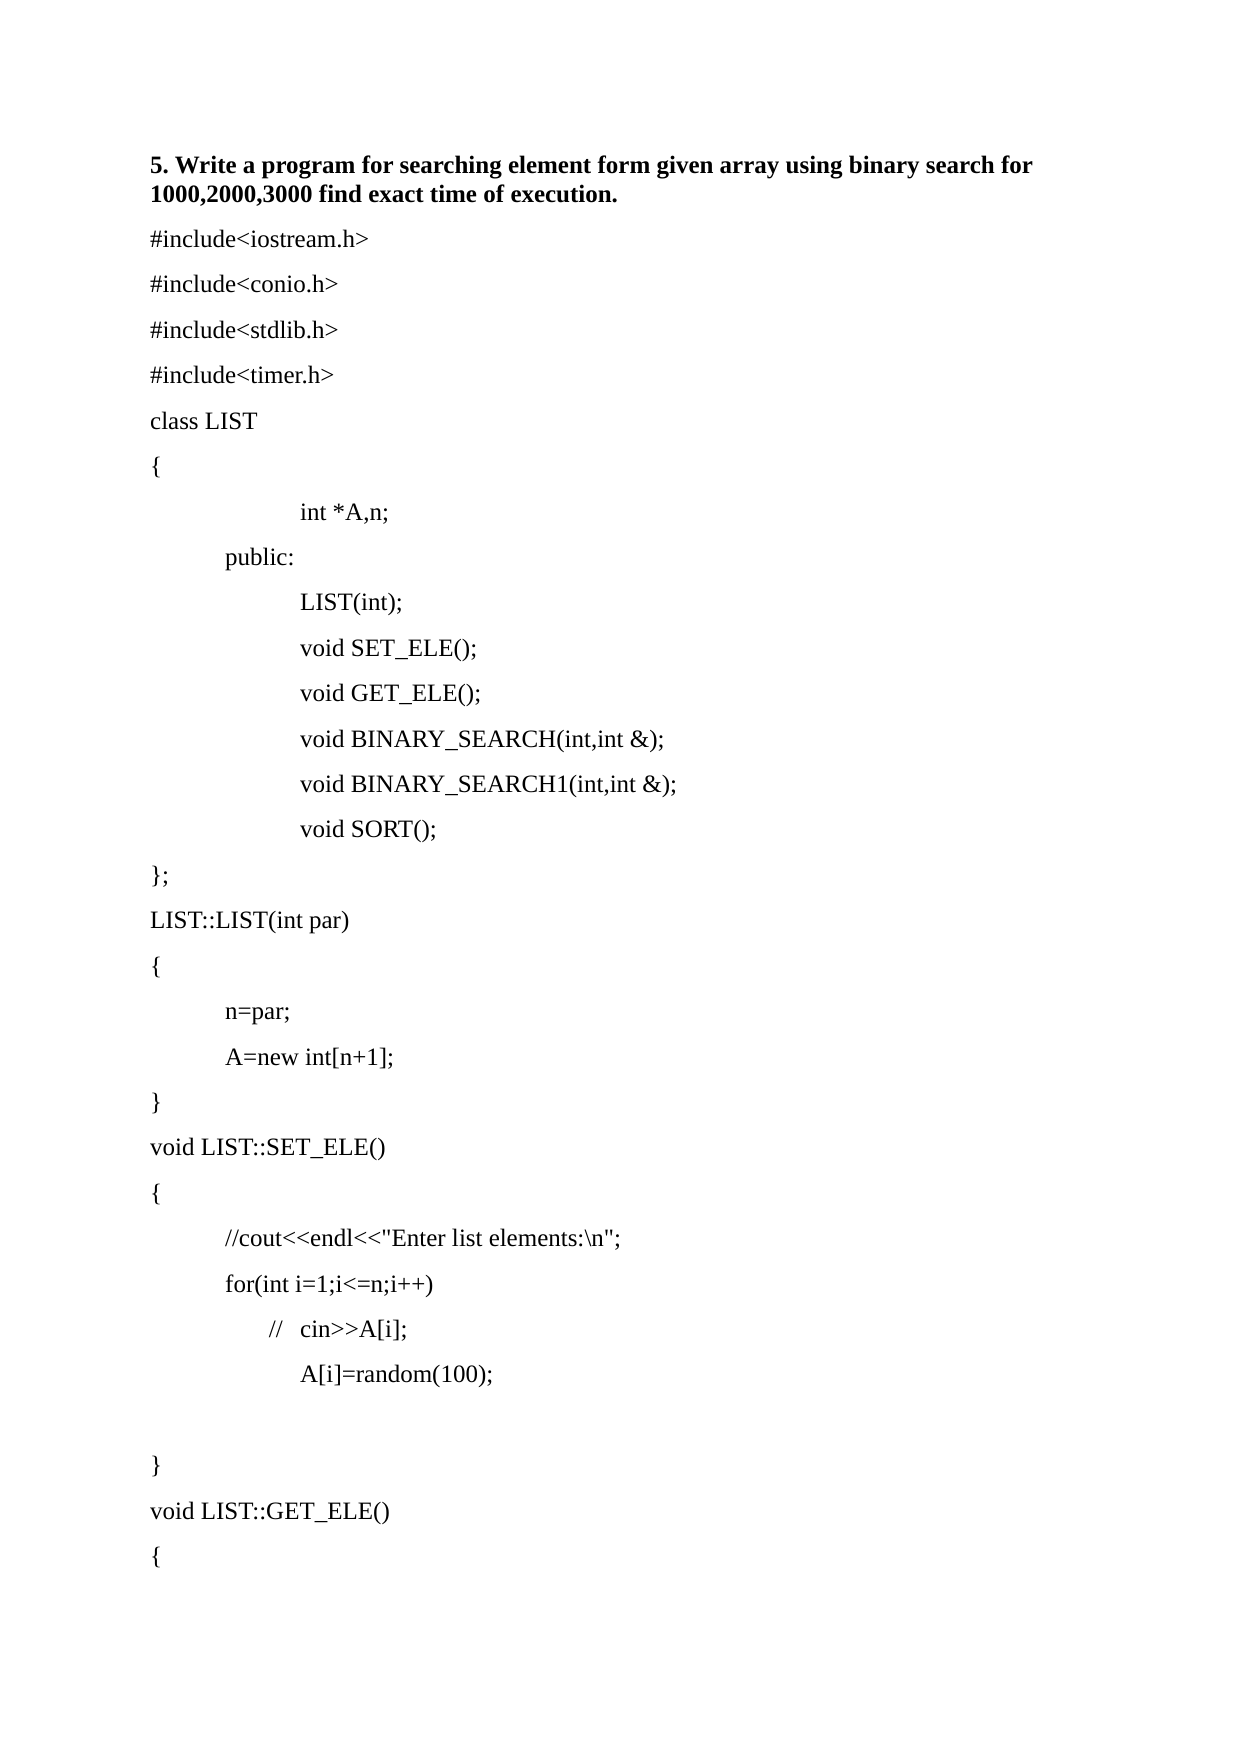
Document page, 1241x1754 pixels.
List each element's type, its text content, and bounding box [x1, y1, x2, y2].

text n=par; [150, 996, 1090, 1025]
text } [150, 1450, 1090, 1479]
text { [150, 1541, 1090, 1570]
text #include<timer.h> [150, 360, 1090, 389]
text { [150, 451, 1090, 480]
text A[i]=random(100); [150, 1359, 1090, 1388]
text //cout<<endl<<"Enter list elements:\n"; [150, 1223, 1090, 1252]
text #include<iostream.h> [150, 224, 1090, 253]
text }; [150, 860, 1090, 889]
text void LIST::SET_ELE() [150, 1132, 1090, 1161]
text void LIST::GET_ELE() [150, 1496, 1090, 1524]
text void BINARY_SEARCH1(int,int &); [150, 769, 1090, 798]
text // cin>>A[i]; [150, 1314, 1090, 1343]
text A=new int[n+1]; [150, 1042, 1090, 1070]
text LIST(int); [150, 587, 1090, 616]
text for(int i=1;i<=n;i++) [150, 1269, 1090, 1297]
text int *A,n; [150, 497, 1090, 525]
text public: [150, 542, 1090, 571]
text { [150, 951, 1090, 979]
text void SORT(); [150, 814, 1090, 843]
text class LIST [150, 406, 1090, 434]
text #include<stdlib.h> [150, 315, 1090, 344]
text void GET_ELE(); [150, 678, 1090, 707]
text #include<conio.h> [150, 269, 1090, 298]
text LIST::LIST(int par) [150, 905, 1090, 934]
text 5. Write a program for searching element form given array using binary search for 1000,2000,3000 find exact time of execution. [150, 150, 1090, 207]
text { [150, 1178, 1090, 1207]
text } [150, 1087, 1090, 1116]
text void BINARY_SEARCH(int,int &); [150, 724, 1090, 752]
text void SET_ELE(); [150, 633, 1090, 662]
